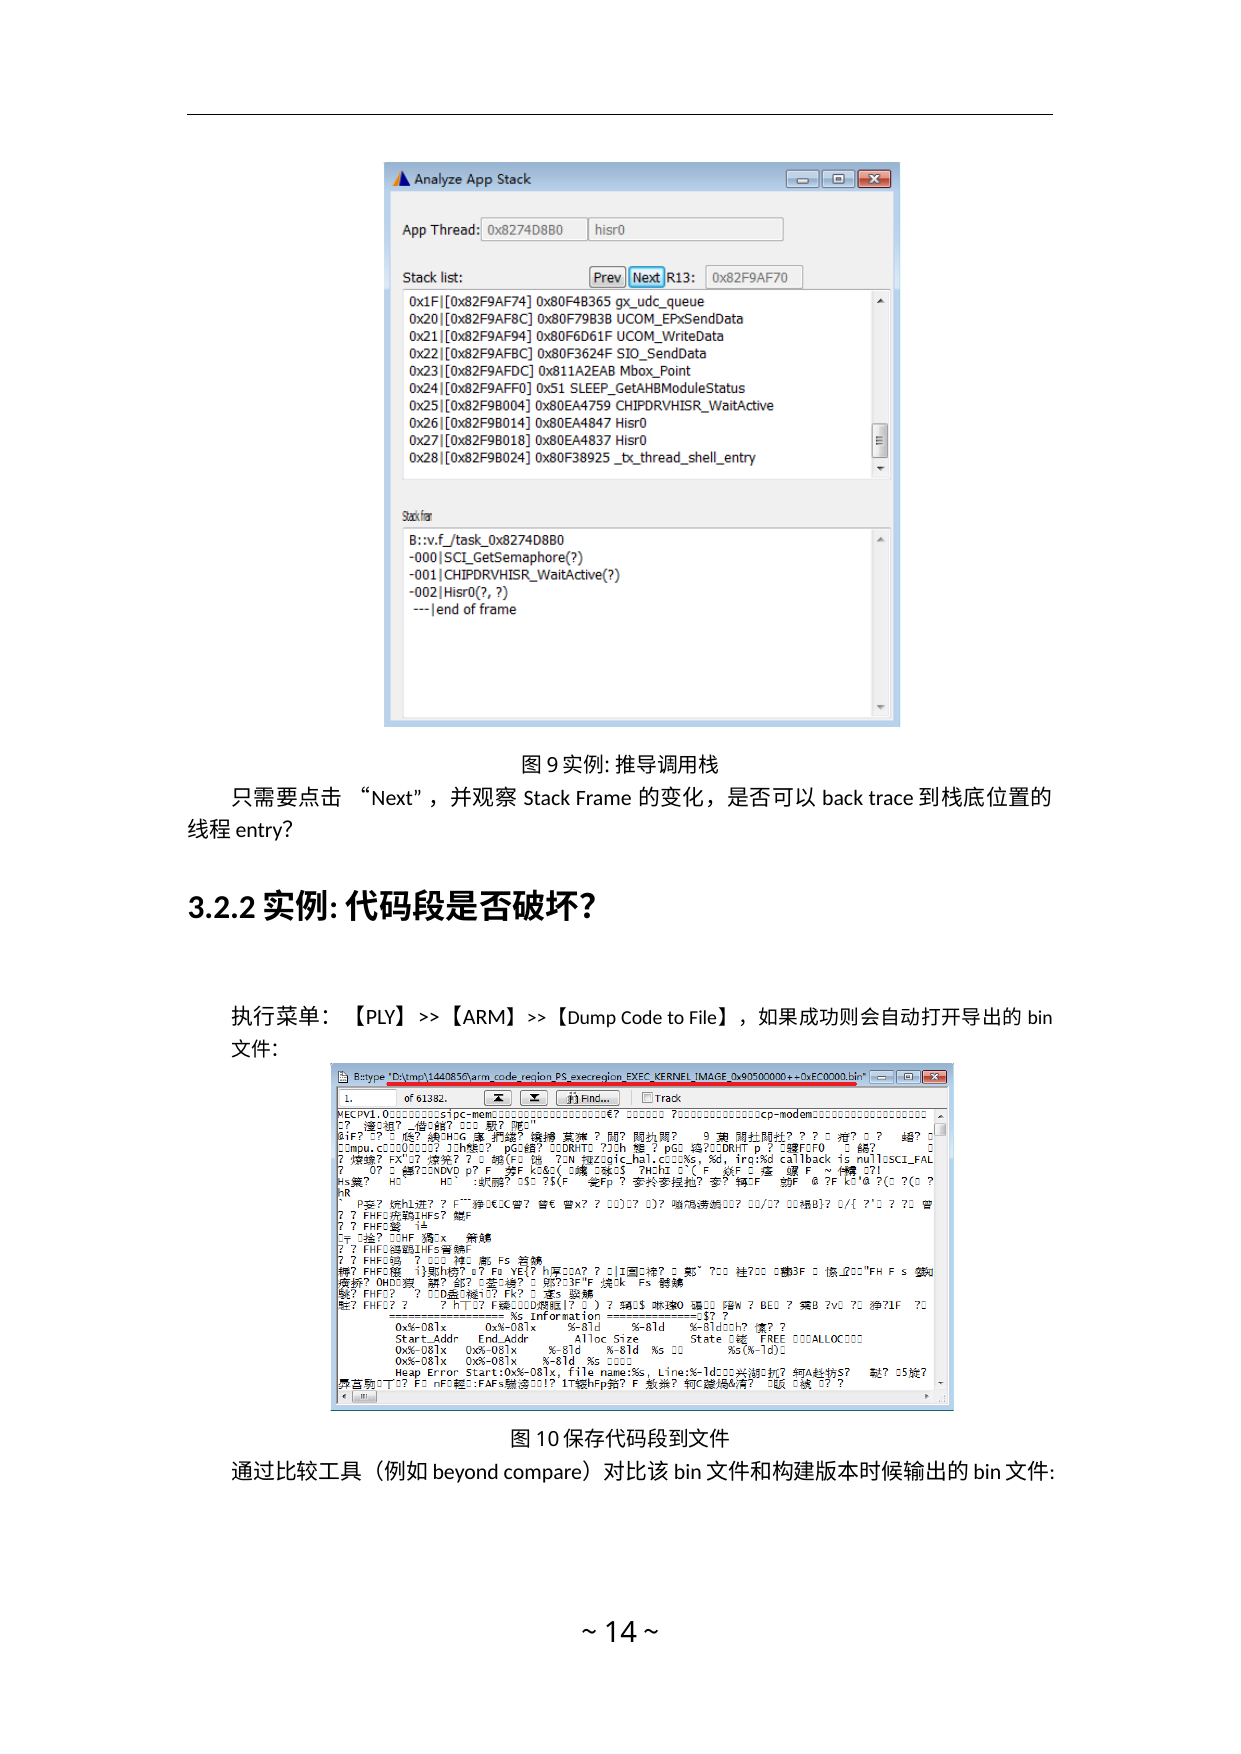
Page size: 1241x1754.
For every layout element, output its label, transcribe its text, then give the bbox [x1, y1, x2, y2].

text 图 9实例: 推导调用栈 [187, 747, 1053, 779]
text 执行菜单：【PLY】>>【ARM】>>【Dump Code to File】，如果成功则会自动打开导出的bin文件： [231, 999, 1053, 1064]
subtitle 实例: 代码段是否破坏？ [187, 872, 1053, 937]
text 通过比较工具（例如beyond compare）对比该bin文件和构建版本时候输出的bin文件: [231, 1454, 1053, 1486]
picture [330, 1063, 954, 1411]
picture [383, 162, 901, 727]
text 只需要点击 “Next” ，并观察 Stack Frame 的变化，是否可以back trace到栈底位置的线程entry？ [187, 779, 1053, 844]
text 图 10 保存代码段到文件 [187, 1421, 1053, 1454]
